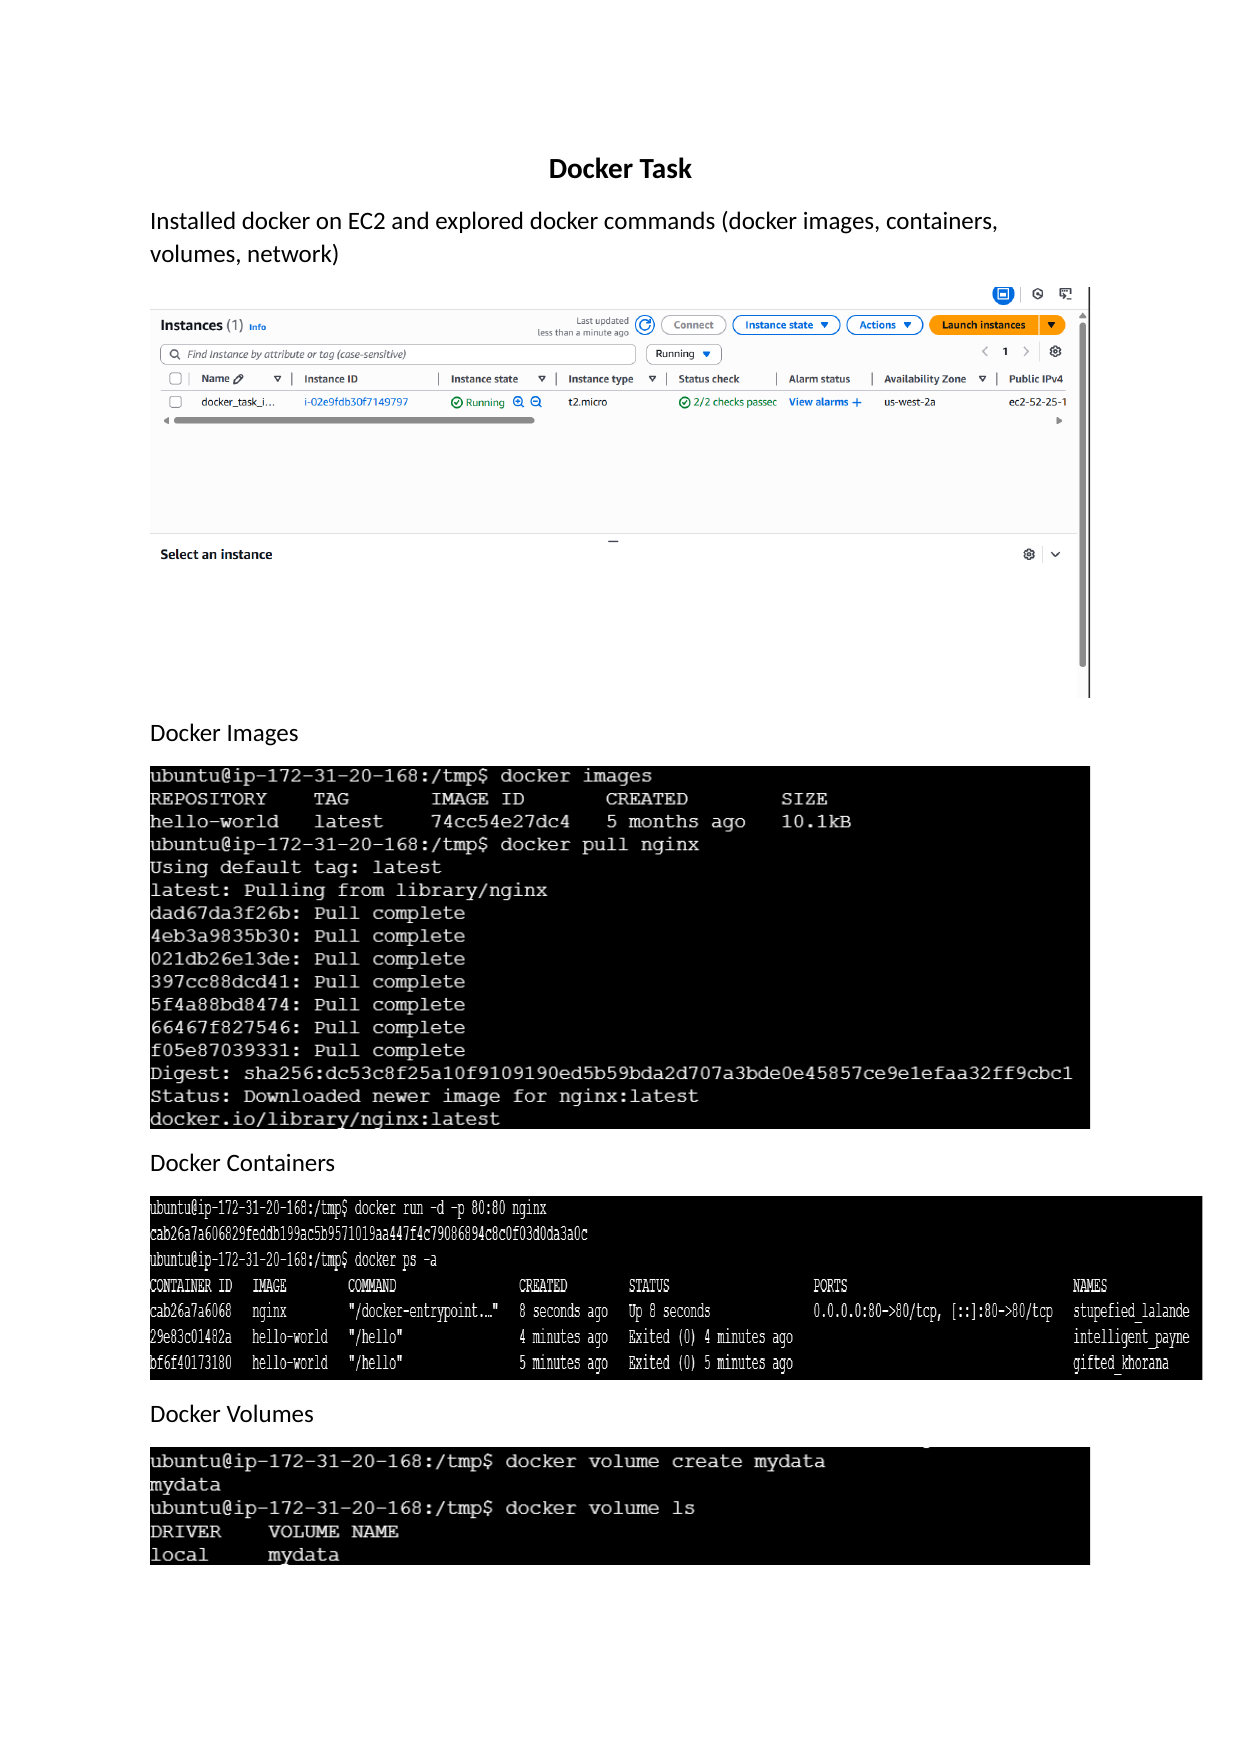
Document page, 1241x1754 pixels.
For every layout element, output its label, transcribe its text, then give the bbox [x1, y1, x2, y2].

text Docker Task [150, 150, 1090, 186]
text Docker Volumes [150, 1398, 1090, 1429]
picture [150, 766, 1091, 1129]
text Docker Containers [150, 1147, 1090, 1178]
picture [150, 1447, 1091, 1565]
text Installed docker on EC2 and explored docker commands (docker images, containers, volumes, network) [150, 205, 1090, 268]
text Docker Images [150, 717, 1090, 747]
picture [150, 287, 1091, 698]
picture [150, 1196, 1203, 1380]
